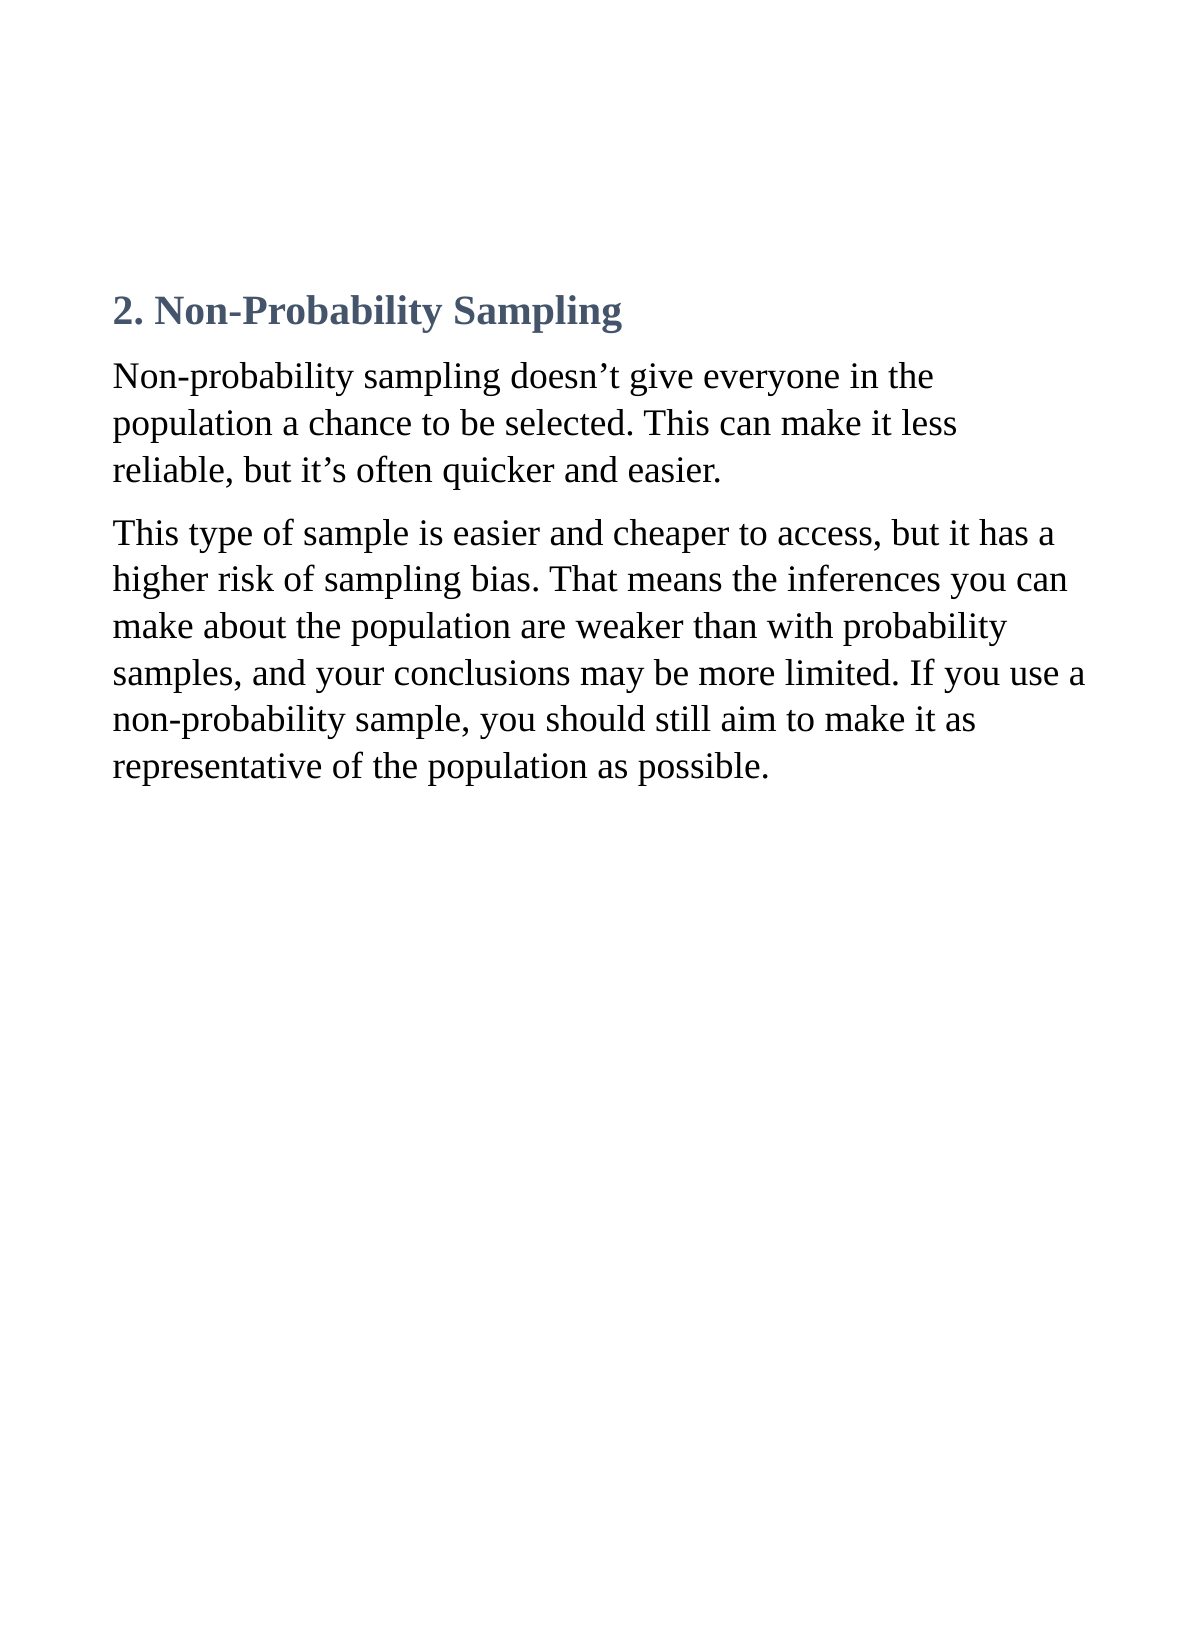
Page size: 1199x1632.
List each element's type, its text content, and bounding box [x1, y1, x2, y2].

text Non-probability sampling doesn’t give everyone in the population a chance to be selected. This can make it less reliable, but it’s often quicker and easier. [112, 354, 1086, 490]
text 2. Non-Probability Sampling [112, 286, 1086, 333]
text This type of sample is easier and cheaper to access, but it has a higher risk of sampling bias. That means the inferences you can make about the population are weaker than with probability samples, and your conclusions may be more limited. If you use a non-probability sample, you should still aim to make it as representative of the population as possible. [112, 510, 1086, 786]
